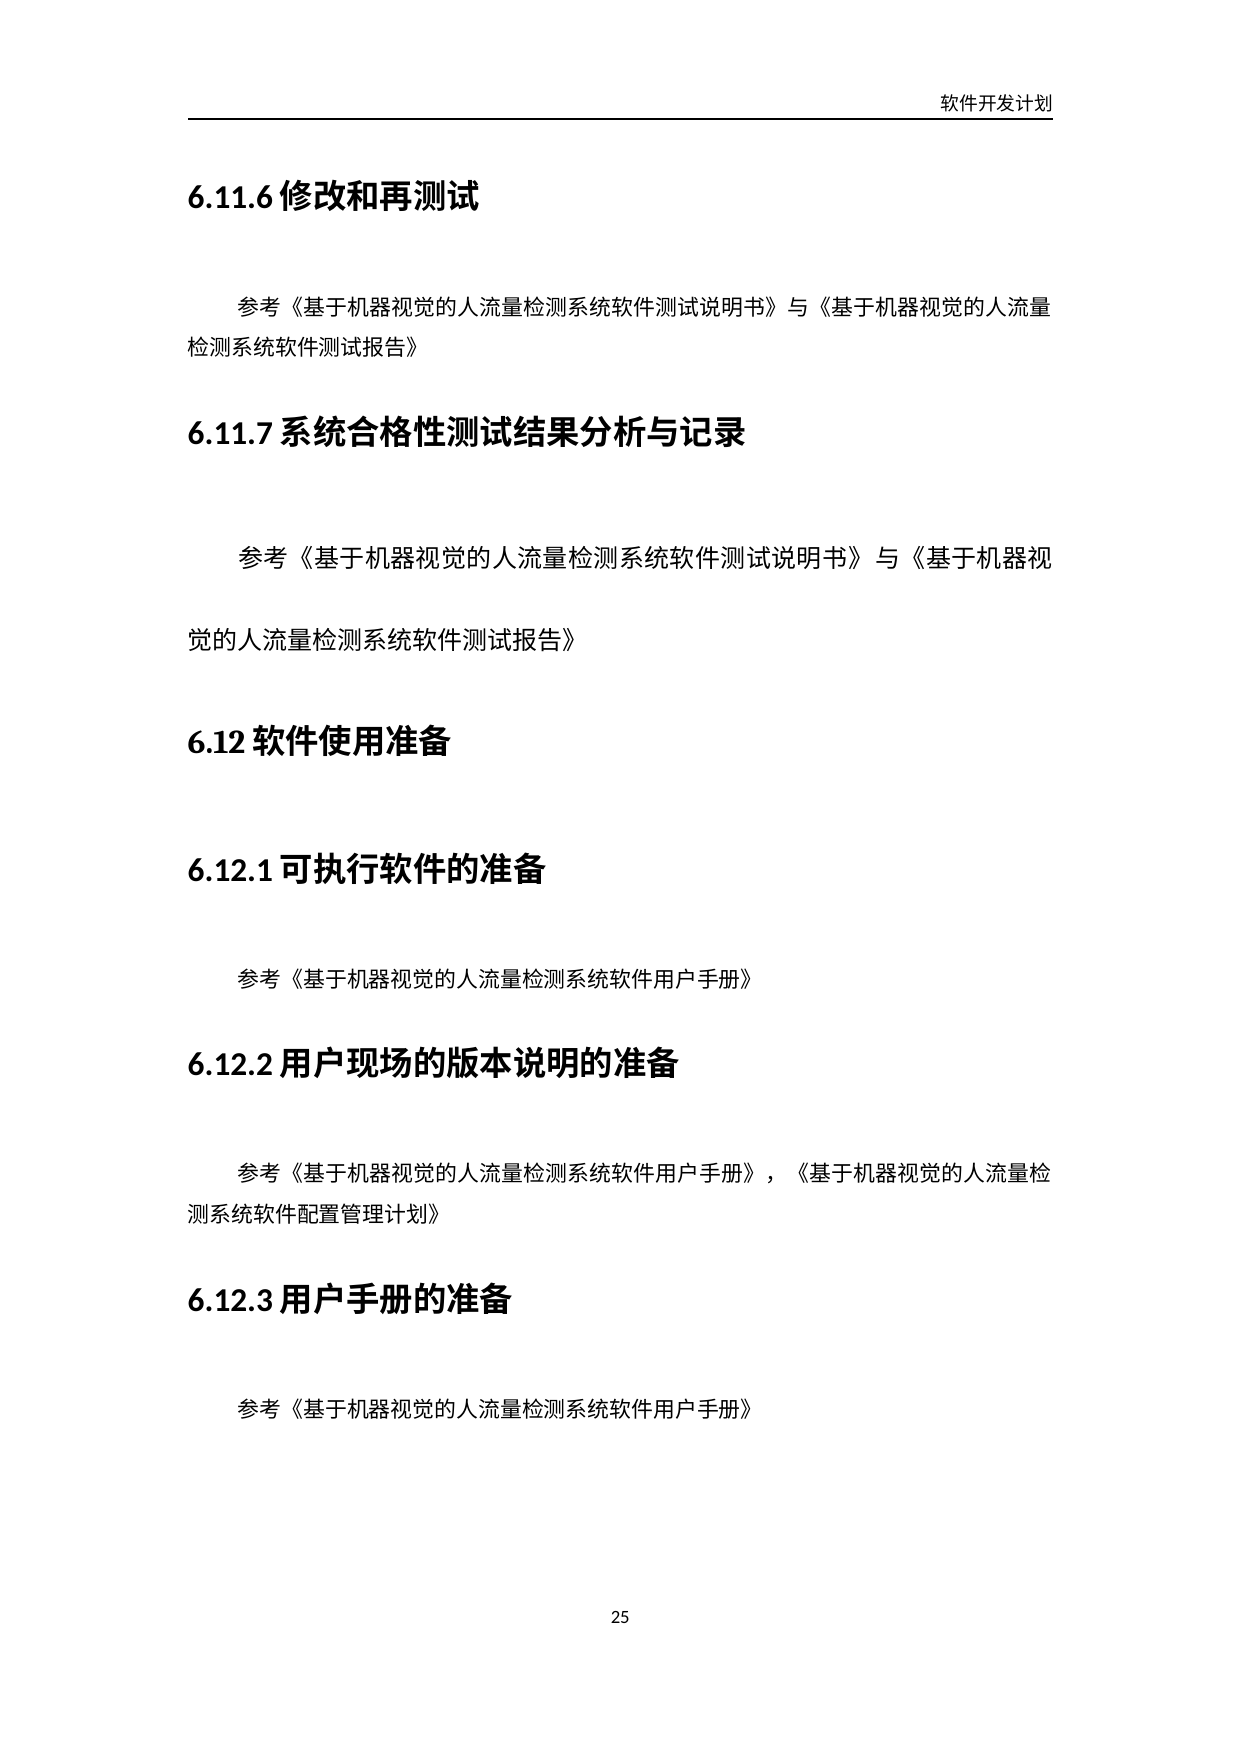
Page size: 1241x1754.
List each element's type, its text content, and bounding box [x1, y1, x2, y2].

subtitle 6.11.7系统合格性测试结果分析与记录 [187, 397, 1053, 462]
subtitle 6.12.3用户手册的准备 [187, 1264, 1053, 1329]
subtitle 6.12软件使用准备 [187, 707, 1053, 772]
subtitle 6.12.2用户现场的版本说明的准备 [187, 1029, 1053, 1094]
subtitle 6.12.1可执行软件的准备 [187, 834, 1053, 899]
subtitle 6.11.6修改和再测试 [187, 162, 1053, 227]
